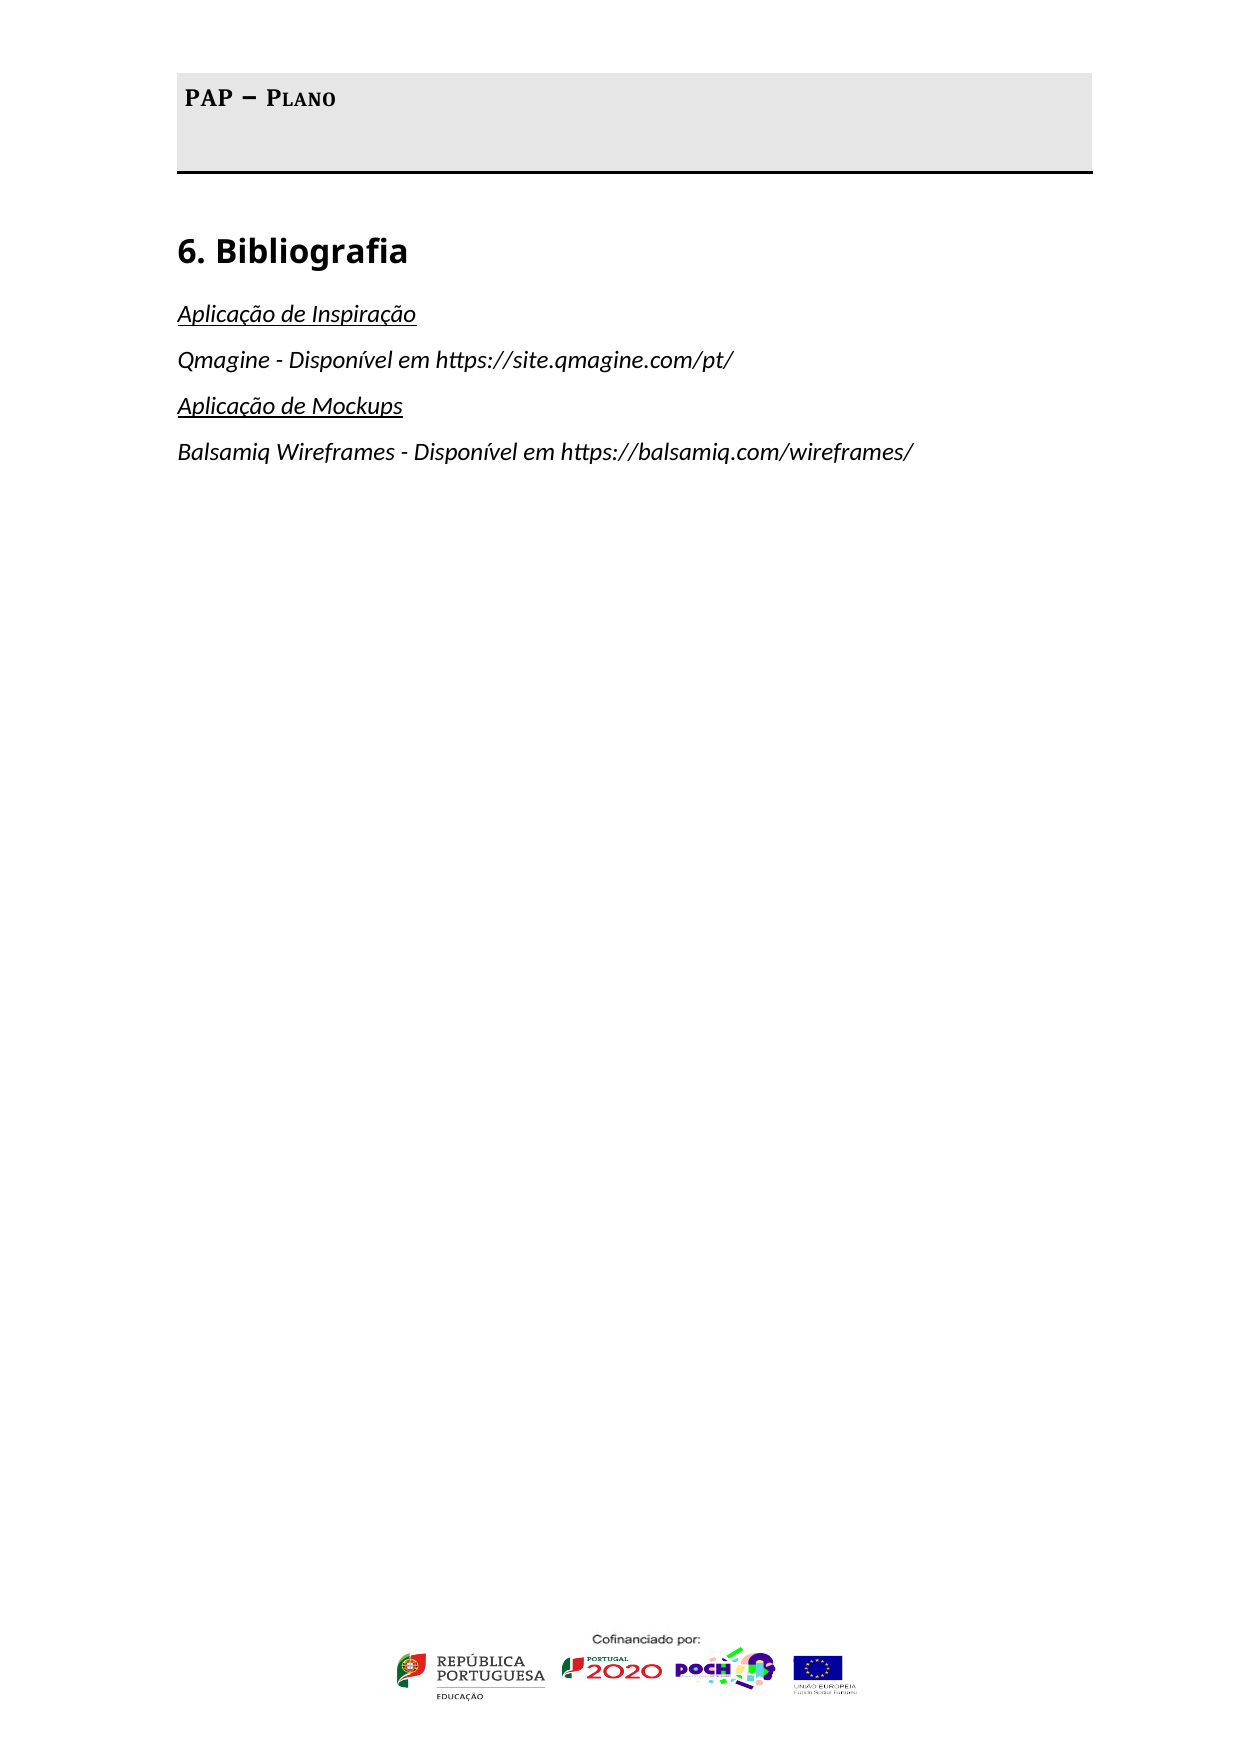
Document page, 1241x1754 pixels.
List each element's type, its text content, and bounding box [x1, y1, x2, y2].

picture [585, 1629, 776, 1691]
text Aplicação de Mockups [177, 390, 1092, 421]
text Qmagine - Disponível em https://site.qmagine.com/pt/ [177, 344, 1092, 375]
picture [562, 1657, 662, 1679]
picture [382, 1640, 560, 1715]
text Aplicação de Inspiração [177, 298, 1092, 329]
subtitle Bibliografia [177, 228, 1092, 273]
text Balsamiq Wireframes - Disponível em https://balsamiq.com/wireframes/ [177, 436, 1092, 466]
picture [791, 1654, 858, 1695]
